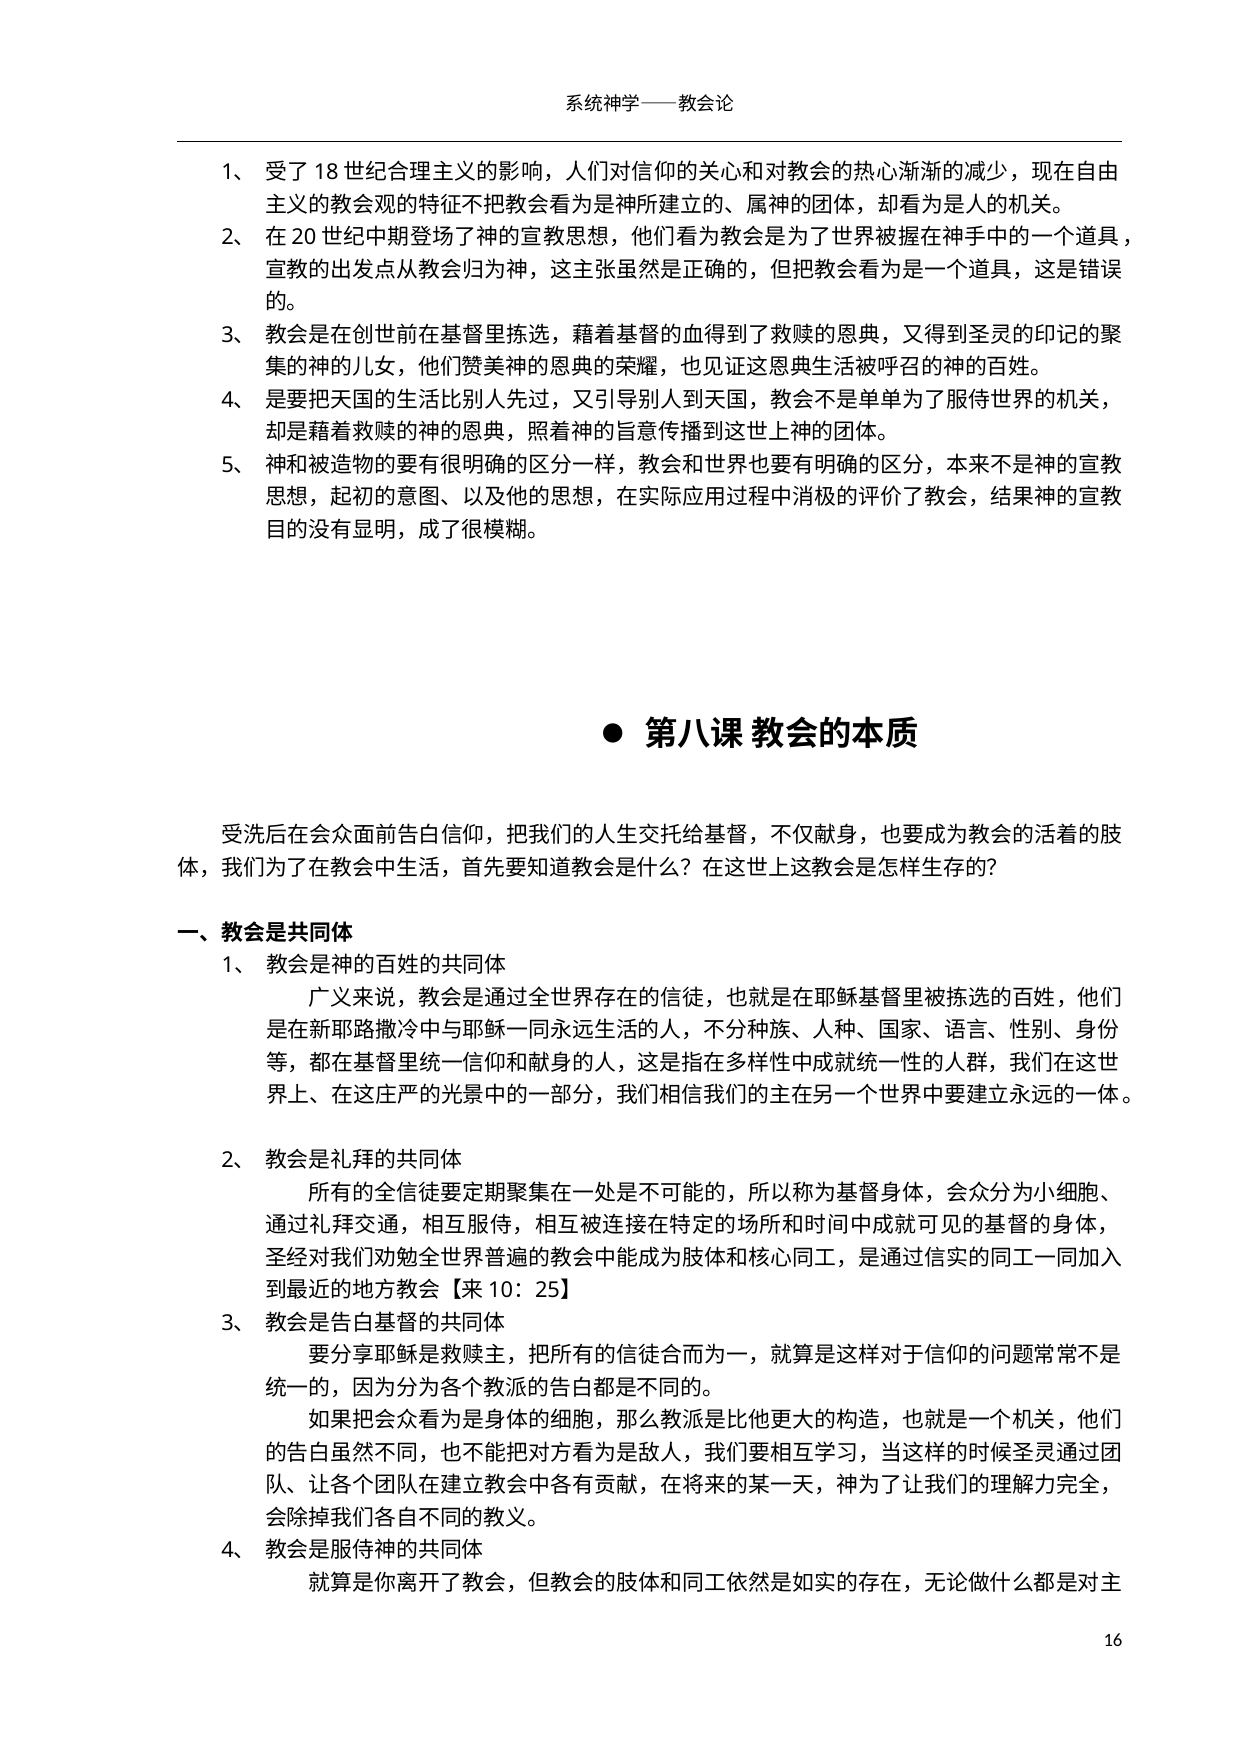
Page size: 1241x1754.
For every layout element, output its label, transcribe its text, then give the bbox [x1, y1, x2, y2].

list 教会是在创世前在基督里拣选，藉着基督的血得到了救赎的恩典，又得到圣灵的印记的聚集的神的儿女，他们赞美神的恩典的荣耀，也见证这恩典生活被呼召的神的百姓。 [221, 316, 1122, 381]
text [265, 1564, 1122, 1597]
text 要分享耶稣是救赎主，把所有的信徒合而为一，就算是这样对于信仰的问题常常不是统一的，因为分为各个教派的告白都是不同的。 [265, 1337, 1122, 1402]
text 受洗后在会众面前告白信仰，把我们的人生交托给基督，不仅献身，也要成为教会的活着的肢体，我们为了在教会中生活，首先要知道教会是什么？在这世上这教会是怎样生存的？ [177, 817, 1122, 882]
list 神和被造物的要有很明确的区分一样，教会和世界也要有明确的区分，本来不是神的宣教思想，起初的意图、以及他的思想，在实际应用过程中消极的评价了教会，结果神的宣教目的没有显明，成了很模糊。 [221, 446, 1122, 544]
subtitle 第八课 教会的本质 [396, 699, 1122, 764]
list 是要把天国的生活比别人先过，又引导别人到天国，教会不是单单为了服侍世界的机关，却是藉着救赎的神的恩典，照着神的旨意传播到这世上神的团体。 [221, 381, 1122, 446]
list 教会是告白基督的共同体 [221, 1304, 1122, 1337]
text 所有的全信徒要定期聚集在一处是不可能的，所以称为基督身体，会众分为小细胞、通过礼拜交通，相互服侍，相互被连接在特定的场所和时间中成就可见的基督的身体， 圣经对我们劝勉全世界普遍的教会中能成为肢体和核心同工，是通过信实的同工一同加入到最近的地方教会【来10：25】 [265, 1174, 1122, 1304]
list 受了18世纪合理主义的影响，人们对信仰的关心和对教会的热心渐渐的减少，现在自由主义的教会观的特征不把教会看为是神所建立的、属神的团体，却看为是人的机关。 [221, 154, 1122, 219]
list 教会是服侍神的共同体 [221, 1532, 1122, 1564]
text 广义来说，教会是通过全世界存在的信徒，也就是在耶稣基督里被拣选的百姓，他们是在新耶路撒冷中与耶稣一同永远生活的人，不分种族、人种、国家、语言、性别、身份等，都在基督里统一信仰和献身的人，这是指在多样性中成就统一性的人群，我们在这世界上、在这庄严的光景中的一部分，我们相信我们的主在另一个世界中要建立永远的一体。 [266, 979, 1122, 1142]
list 教会是神的百姓的共同体 [221, 947, 1122, 979]
list 在20世纪中期登场了神的宣教思想，他们看为教会是为了世界被握在神手中的一个道具，宣教的出发点从教会归为神，这主张虽然是正确的，但把教会看为是一个道具，这是错误的。 [221, 219, 1122, 316]
list 教会是共同体 [177, 914, 1122, 947]
text 如果把会众看为是身体的细胞，那么教派是比他更大的构造，也就是一个机关，他们的告白虽然不同，也不能把对方看为是敌人，我们要相互学习，当这样的时候圣灵通过团队、让各个团队在建立教会中各有贡献，在将来的某一天，神为了让我们的理解力完全，会除掉我们各自不同的教义。 [265, 1402, 1122, 1532]
list 教会是礼拜的共同体 [221, 1142, 1122, 1174]
